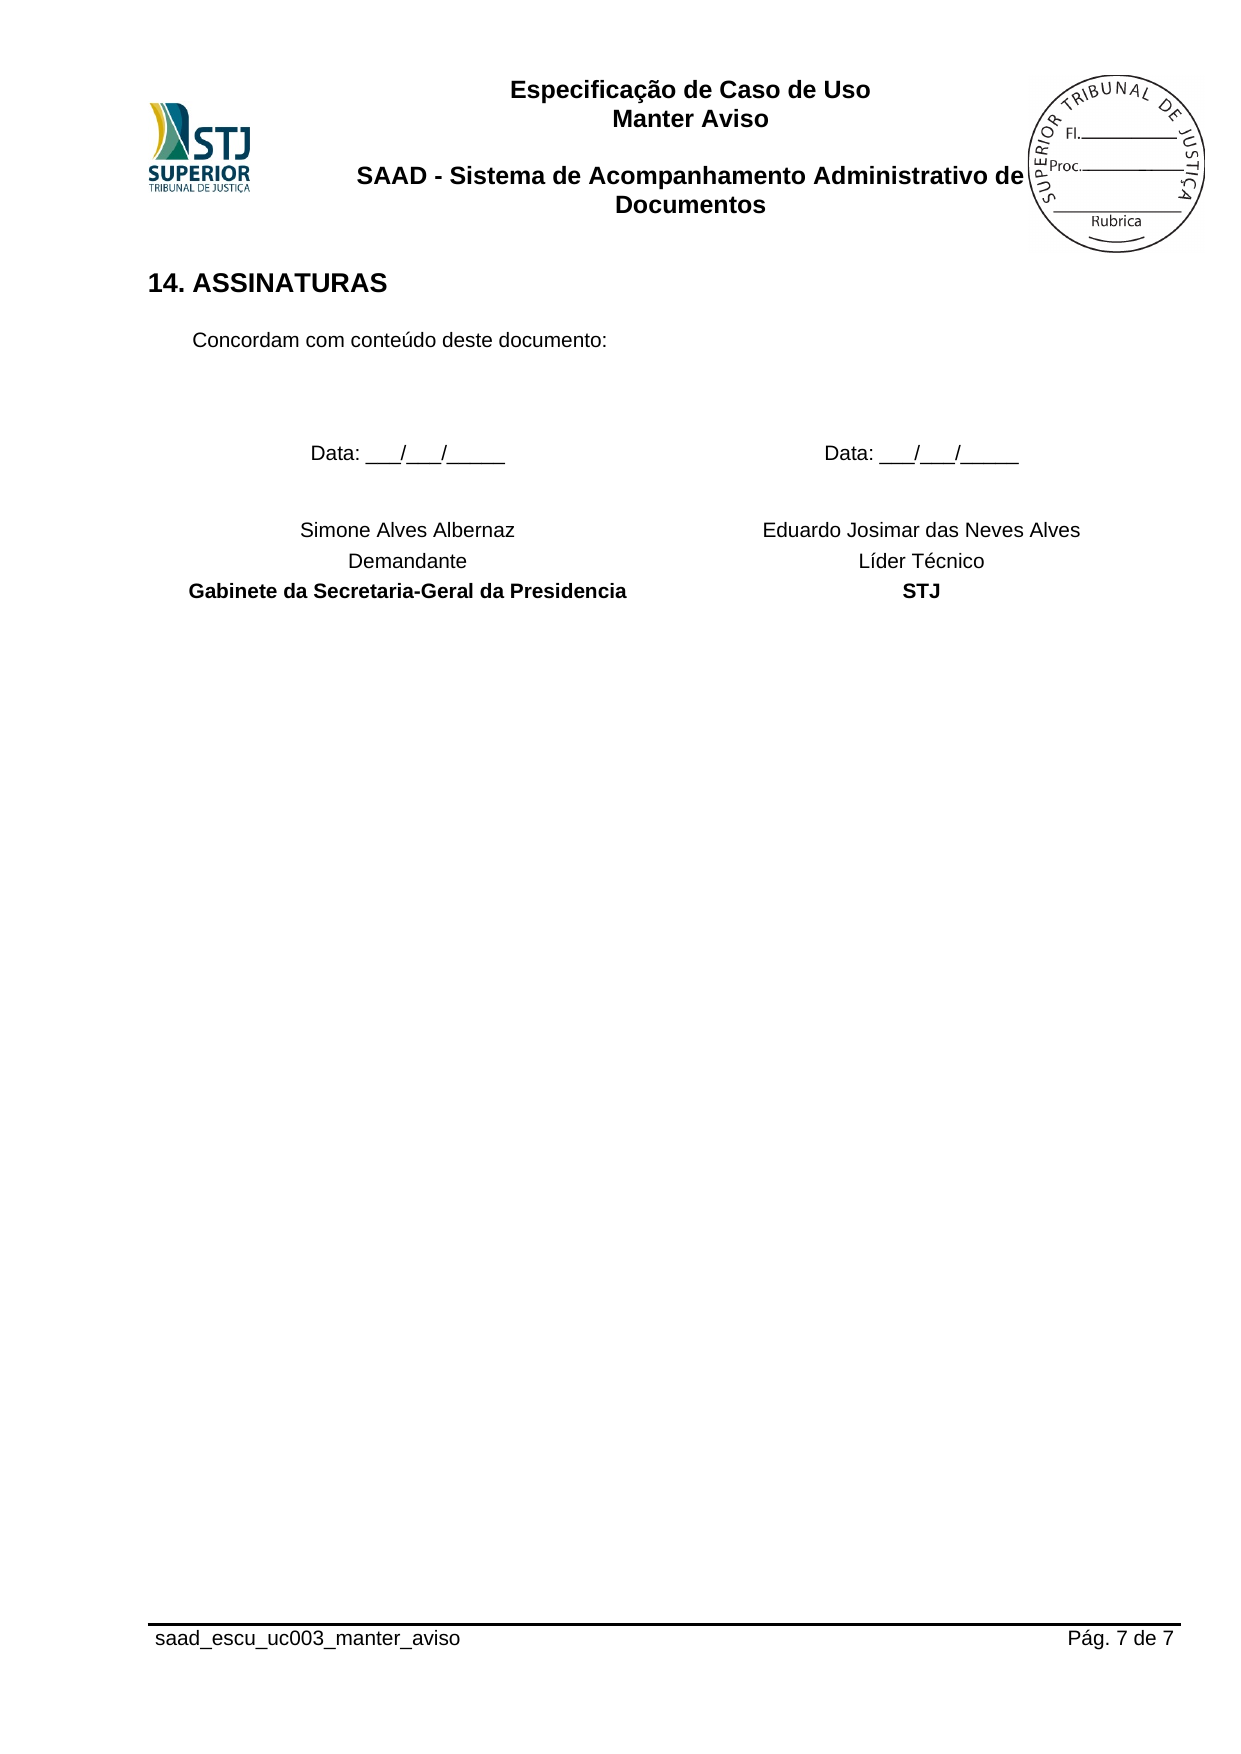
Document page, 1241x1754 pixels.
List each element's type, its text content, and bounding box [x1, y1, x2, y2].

table_header Data: ___/___/_____ [151, 405, 664, 512]
picture [1027, 75, 1205, 253]
table_cell Eduardo Josimar das Neves Alves Líder Técnico STJ [664, 512, 1178, 609]
table_header Data: ___/___/_____ [664, 405, 1178, 512]
table_cell Simone Alves Albernaz Demandante Gabinete da Secretaria-Geral da Presidencia [151, 512, 664, 609]
text Concordam com conteúdo deste documento: [148, 327, 1181, 351]
picture [147, 101, 251, 193]
list ASSINATURAS [148, 267, 1181, 298]
